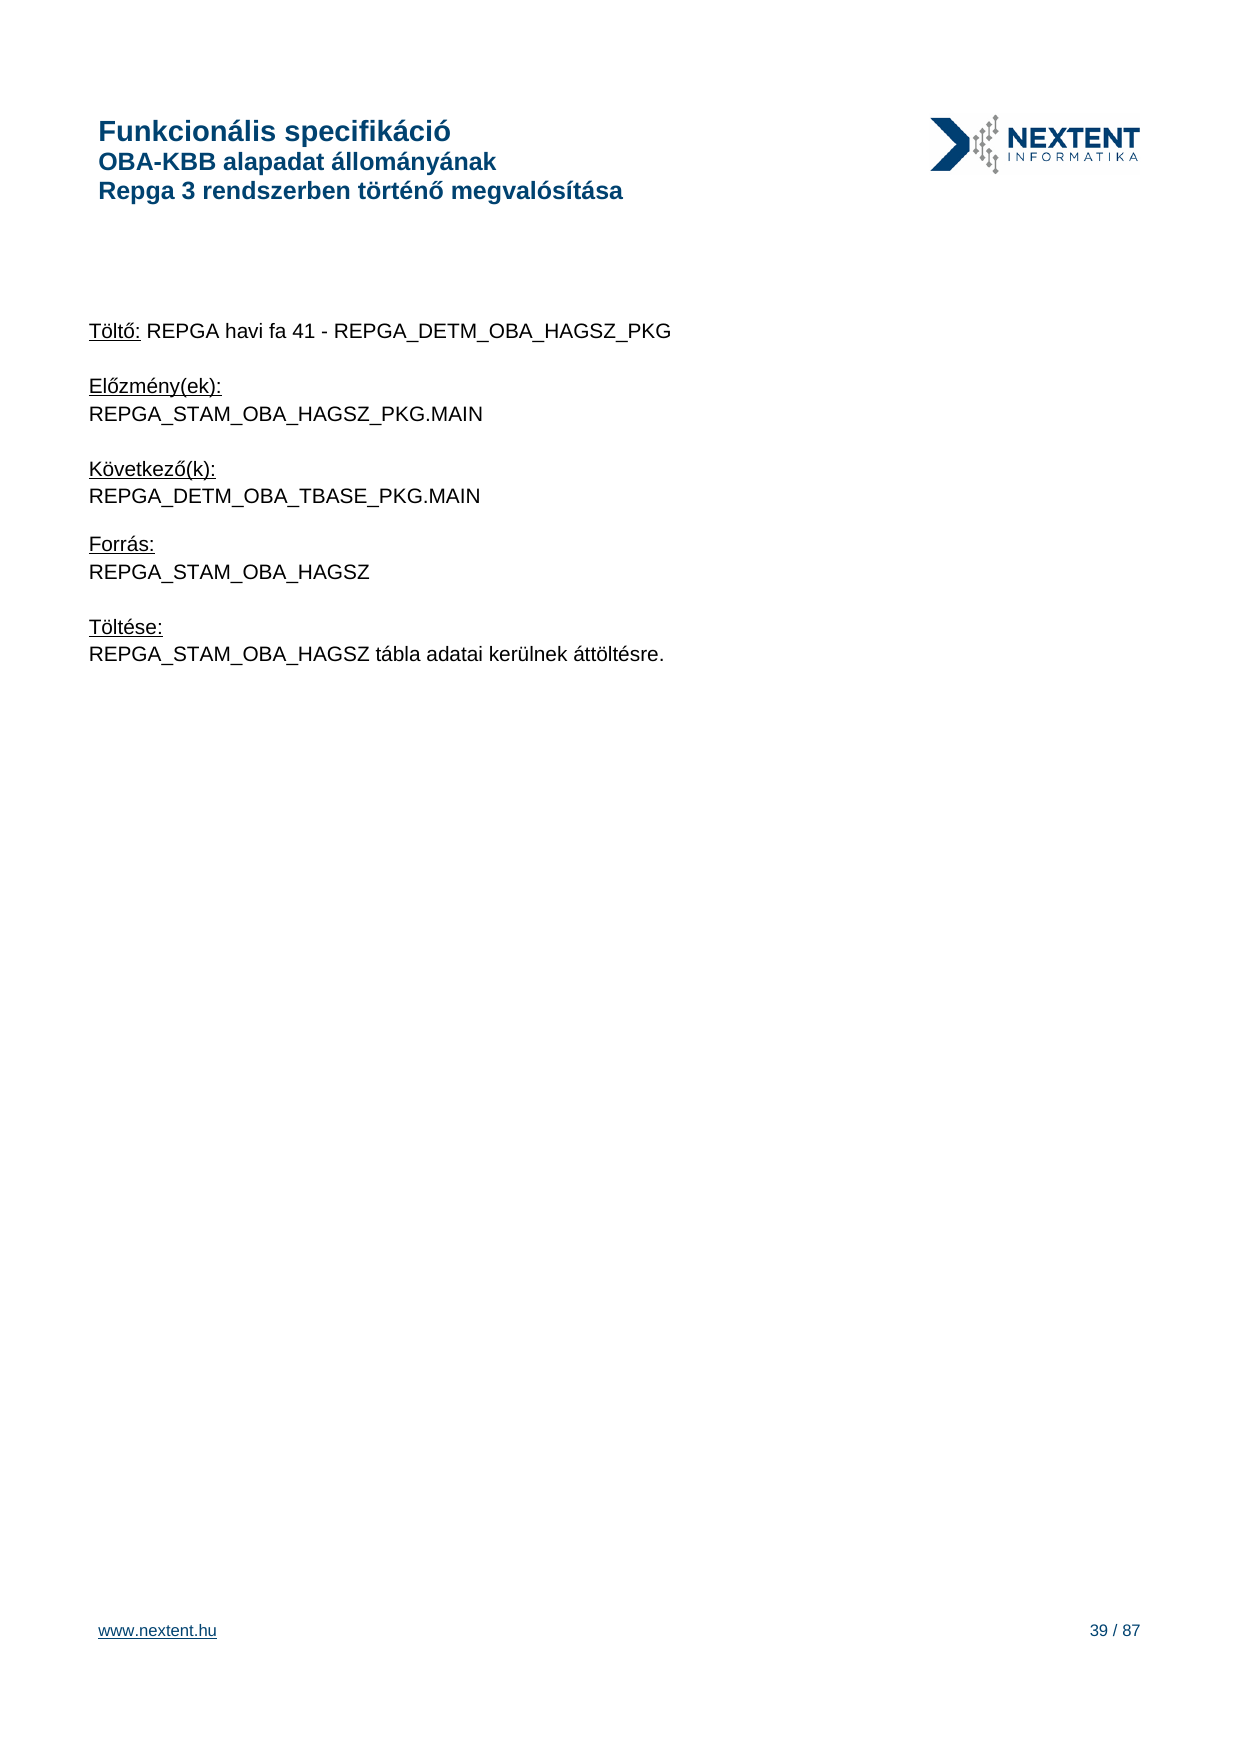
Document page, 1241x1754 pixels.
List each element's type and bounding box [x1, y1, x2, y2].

picture [929, 113, 1141, 175]
